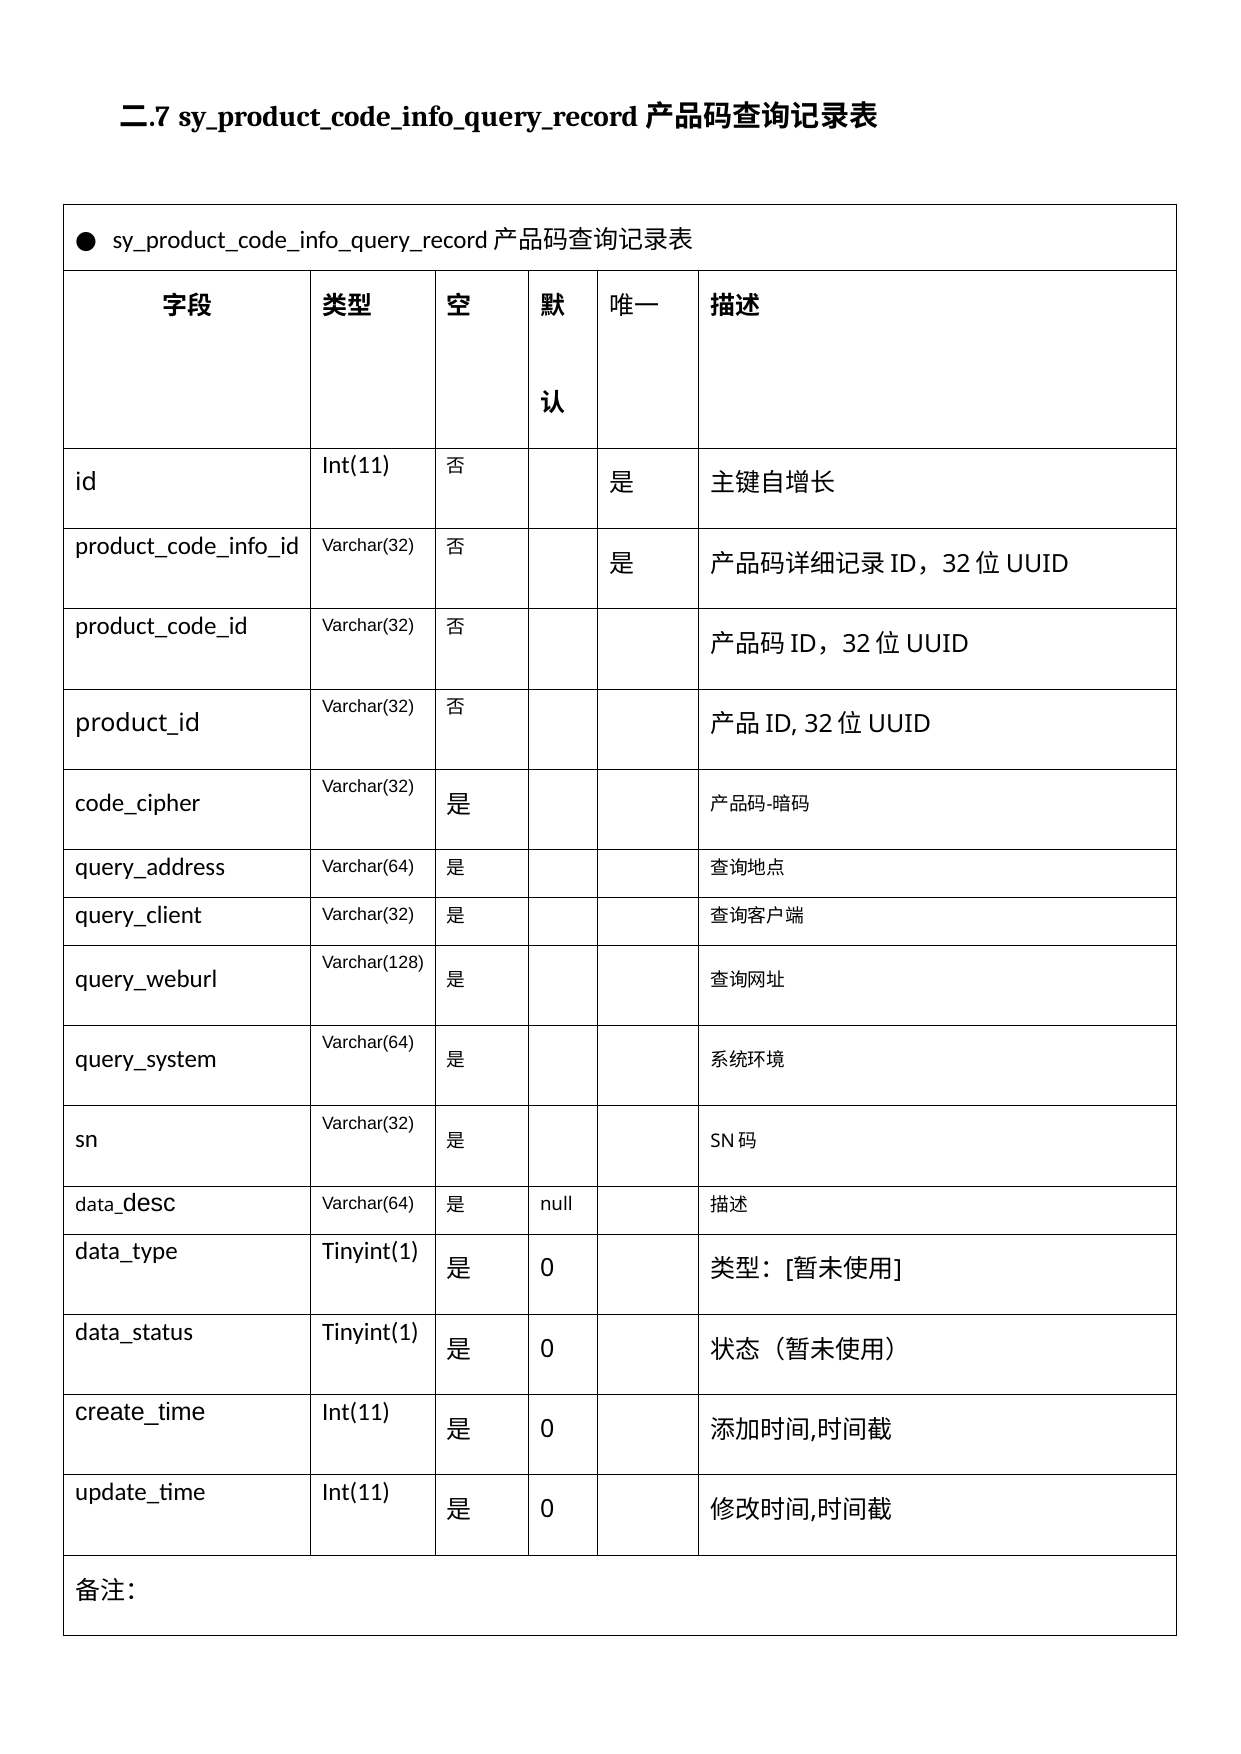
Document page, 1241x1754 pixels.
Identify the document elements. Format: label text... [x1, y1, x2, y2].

table_cell data_status [64, 1315, 310, 1394]
table_cell [529, 946, 597, 1025]
table_cell 0 [529, 1475, 597, 1555]
table_cell [598, 770, 698, 849]
table_cell Varchar(32) [311, 1106, 435, 1186]
table_cell [529, 529, 597, 608]
table_cell 是 [436, 898, 528, 945]
table_cell Varchar(64) [311, 1187, 435, 1233]
table_cell 查询客户端 [699, 898, 1176, 945]
table_cell [598, 690, 698, 769]
table_cell 查询地点 [699, 850, 1176, 897]
table_cell Int(11) [311, 1475, 435, 1555]
table_cell Varchar(32) [311, 898, 435, 945]
table_cell 是 [436, 1395, 528, 1474]
table_cell 是 [436, 946, 528, 1025]
table_cell sn [64, 1106, 310, 1186]
table_cell 否 [436, 690, 528, 769]
table_cell 否 [436, 609, 528, 688]
table_cell update_time [64, 1475, 310, 1555]
table_cell 是 [436, 770, 528, 849]
table_cell 唯一 [598, 271, 698, 447]
table_cell [598, 1315, 698, 1394]
table_cell Tinyint(1) [311, 1235, 435, 1314]
table_cell 添加时间,时间截 [699, 1395, 1176, 1474]
table_cell [529, 850, 597, 897]
table_cell 描述 [699, 1187, 1176, 1233]
table_cell [598, 850, 698, 897]
table_cell query_system [64, 1026, 310, 1105]
table_cell 0 [529, 1395, 597, 1474]
table_cell [598, 1026, 698, 1105]
table_cell 产品码详细记录ID，32位UUID [699, 529, 1176, 608]
table_cell 产品码ID，32位UUID [699, 609, 1176, 688]
table_cell 是 [598, 449, 698, 528]
table_header sy_product_code_info_query_record 产品码查询记录表 [64, 205, 1176, 270]
table_cell 是 [436, 850, 528, 897]
table_cell [529, 690, 597, 769]
table_cell SN码 [699, 1106, 1176, 1186]
table_cell 是 [436, 1475, 528, 1555]
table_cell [64, 1556, 1176, 1635]
table_cell [529, 770, 597, 849]
table_cell [598, 1187, 698, 1233]
table_cell product_code_id [64, 609, 310, 688]
table_cell 否 [436, 449, 528, 528]
table_cell 是 [436, 1235, 528, 1314]
table_cell 主键自增长 [699, 449, 1176, 528]
table_cell 是 [436, 1026, 528, 1105]
table_cell 是 [598, 529, 698, 608]
table_cell code_cipher [64, 770, 310, 849]
table_cell [598, 609, 698, 688]
table_cell data_desc [64, 1187, 310, 1233]
table_cell Int(11) [311, 1395, 435, 1474]
table_cell Varchar(32) [311, 609, 435, 688]
table_cell 产品ID, 32位UUID [699, 690, 1176, 769]
table_cell 类型：[暂未使用] [699, 1235, 1176, 1314]
table_cell 系统环境 [699, 1026, 1176, 1105]
table_cell 字段 [64, 271, 310, 447]
table_cell Varchar(32) [311, 690, 435, 769]
table_cell query_address [64, 850, 310, 897]
table_cell null [529, 1187, 597, 1233]
table_cell [598, 1235, 698, 1314]
table_cell 描述 [699, 271, 1176, 447]
table_cell data_type [64, 1235, 310, 1314]
table_cell [529, 449, 597, 528]
table_cell 类型 [311, 271, 435, 447]
table_cell query_client [64, 898, 310, 945]
table_cell Varchar(64) [311, 1026, 435, 1105]
table_cell 否 [436, 529, 528, 608]
table_cell 是 [436, 1106, 528, 1186]
table_cell [598, 946, 698, 1025]
table_cell 产品码-暗码 [699, 770, 1176, 849]
table_cell query_weburl [64, 946, 310, 1025]
table_cell 默认 [529, 271, 597, 447]
table_cell Int(11) [311, 449, 435, 528]
table_cell [529, 1026, 597, 1105]
table_cell Varchar(128) [311, 946, 435, 1025]
table_cell 空 [436, 271, 528, 447]
table_cell Varchar(32) [311, 770, 435, 849]
table_cell id [64, 449, 310, 528]
table_cell Tinyint(1) [311, 1315, 435, 1394]
table_cell 状态（暂未使用） [699, 1315, 1176, 1394]
table_cell product_code_info_id [64, 529, 310, 608]
table_cell 0 [529, 1315, 597, 1394]
table_cell 是 [436, 1315, 528, 1394]
table_cell create_time [64, 1395, 310, 1474]
table_cell [529, 898, 597, 945]
table_cell [598, 1106, 698, 1186]
table_cell product_id [64, 690, 310, 769]
table_cell [529, 1106, 597, 1186]
table_cell [598, 1395, 698, 1474]
table_cell 修改时间,时间截 [699, 1475, 1176, 1555]
table_cell Varchar(32) [311, 529, 435, 608]
table_cell 是 [436, 1187, 528, 1233]
table_cell [598, 1475, 698, 1555]
table_cell Varchar(64) [311, 850, 435, 897]
table_cell 0 [529, 1235, 597, 1314]
subtitle sy_product_code_info_query_record 产品码查询记录表 [119, 81, 1165, 146]
table_cell [529, 609, 597, 688]
table_cell [598, 898, 698, 945]
table_cell 查询网址 [699, 946, 1176, 1025]
